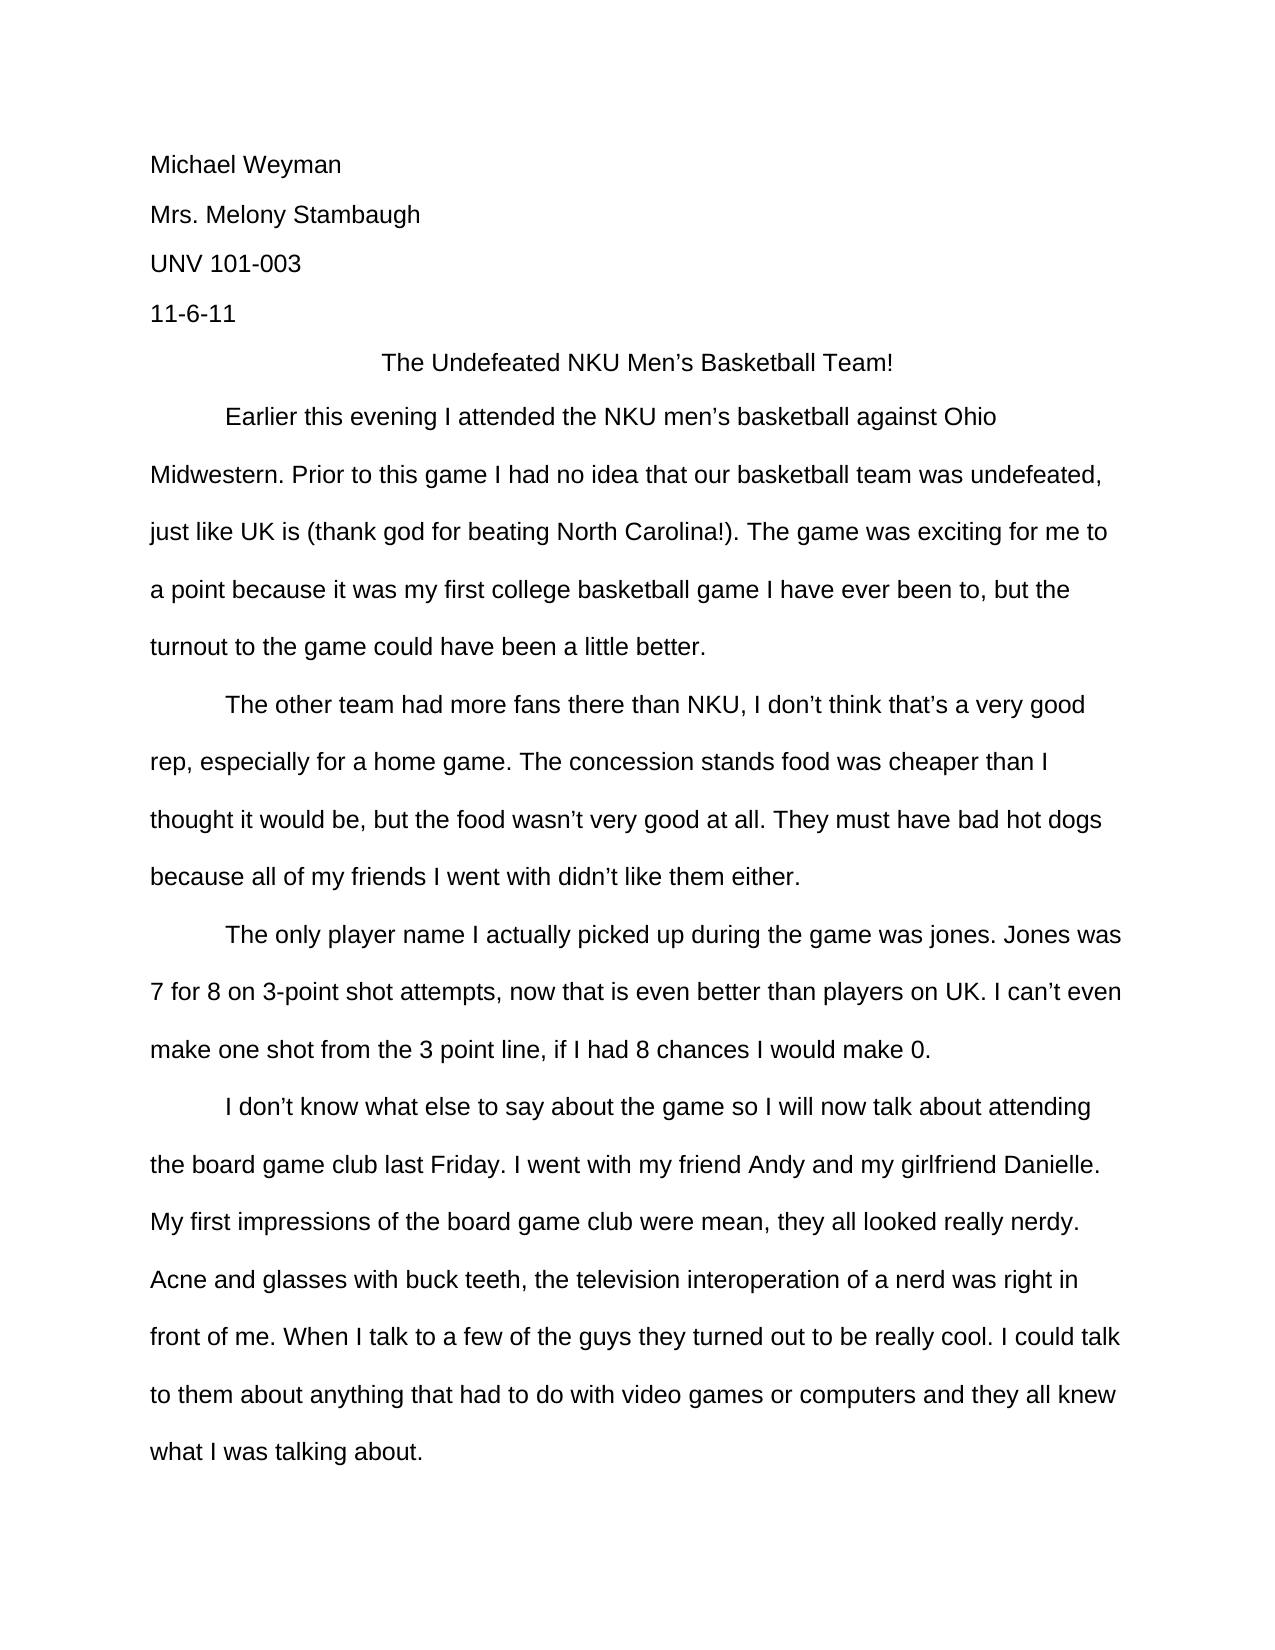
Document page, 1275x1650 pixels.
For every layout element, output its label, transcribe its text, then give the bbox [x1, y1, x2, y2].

text Michael Weyman [150, 150, 1125, 179]
text The only player name I actually picked up during the game was jones. Jones was 7 for 8 on 3-point shot attempts, now that is even better than players on UK. I can’t even make one shot from the 3 point line, if I had 8 chances I would make 0. [150, 920, 1125, 1063]
text Mrs. Melony Stambaugh [150, 199, 1125, 228]
text The Undefeated NKU Men’s Basketball Team! [150, 348, 1125, 377]
text UNV 101-003 [150, 249, 1125, 278]
text The other team had more fans there than NKU, I don’t think that’s a very good rep, especially for a home game. The concession stands food was cheaper than I thought it would be, but the food wasn’t very good at all. They must have bad hot dogs because all of my friends I went with didn’t like them either. [150, 690, 1125, 891]
text 11-6-11 [150, 299, 1125, 327]
text I don’t know what else to say about the game so I will now talk about attending the board game club last Friday. I went with my friend Andy and my girlfriend Danielle. My first impressions of the board game club were mean, they all looked really nerdy. Acne and glasses with buck teeth, the television interoperation of a nerd was right in front of me. When I talk to a few of the guys they turned out to be really cool. I could talk to them about anything that had to do with video games or computers and they all knew what I was talking about. [150, 1092, 1125, 1466]
text Earlier this evening I attended the NKU men’s basketball against Ohio Midwestern. Prior to this game I had no idea that our basketball team was undefeated, just like UK is (thank god for beating North Carolina!). The game was exciting for me to a point because it was my first college basketball game I have ever been to, but the turnout to the game could have been a little better. [150, 402, 1125, 661]
